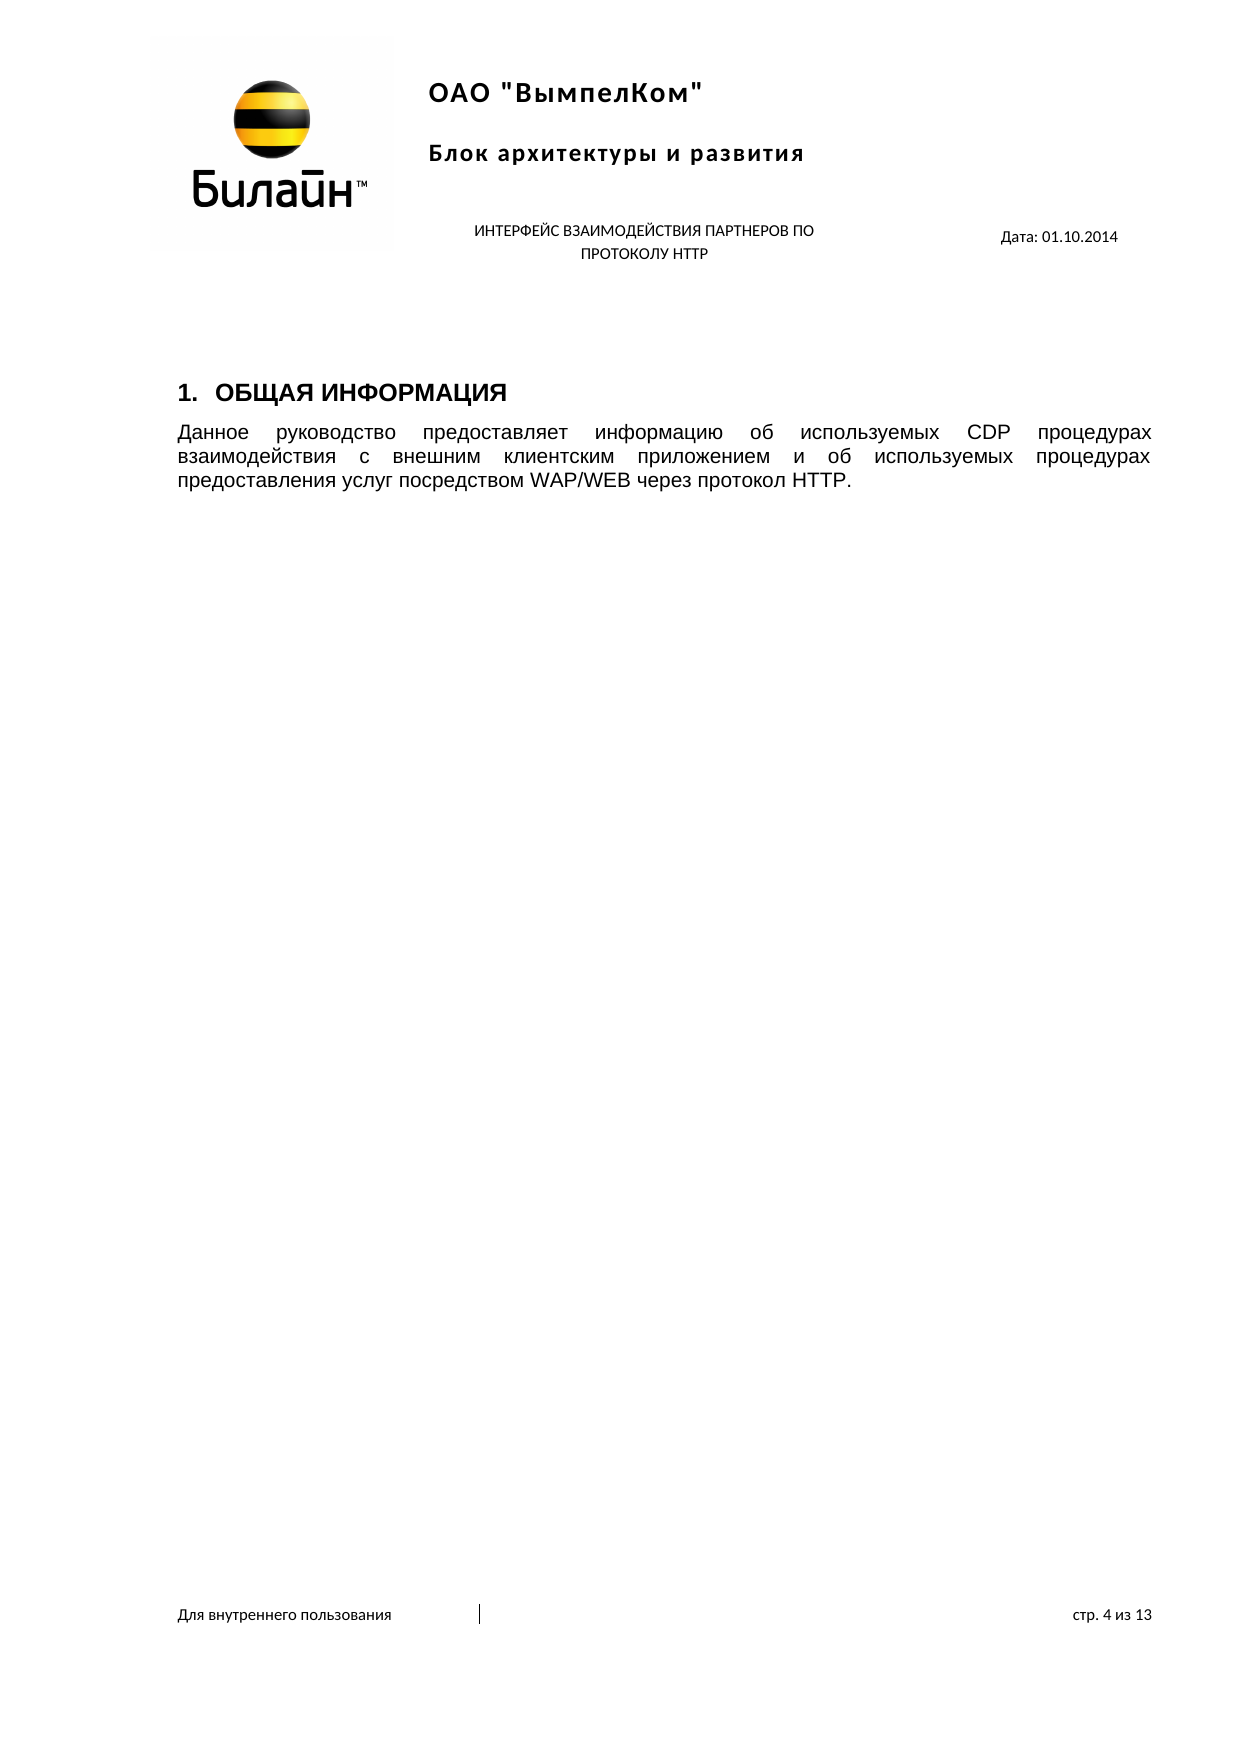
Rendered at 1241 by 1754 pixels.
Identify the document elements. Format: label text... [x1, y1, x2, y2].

text Данное руководство предоставляет информацию об используемых CDP процедурах взаимодействия с внешним клиентским приложением и об используемых процедурах предоставления услуг посредством WAP/WEB через протокол HTTP. [177, 420, 1152, 492]
subtitle Общая информация [177, 378, 1152, 407]
